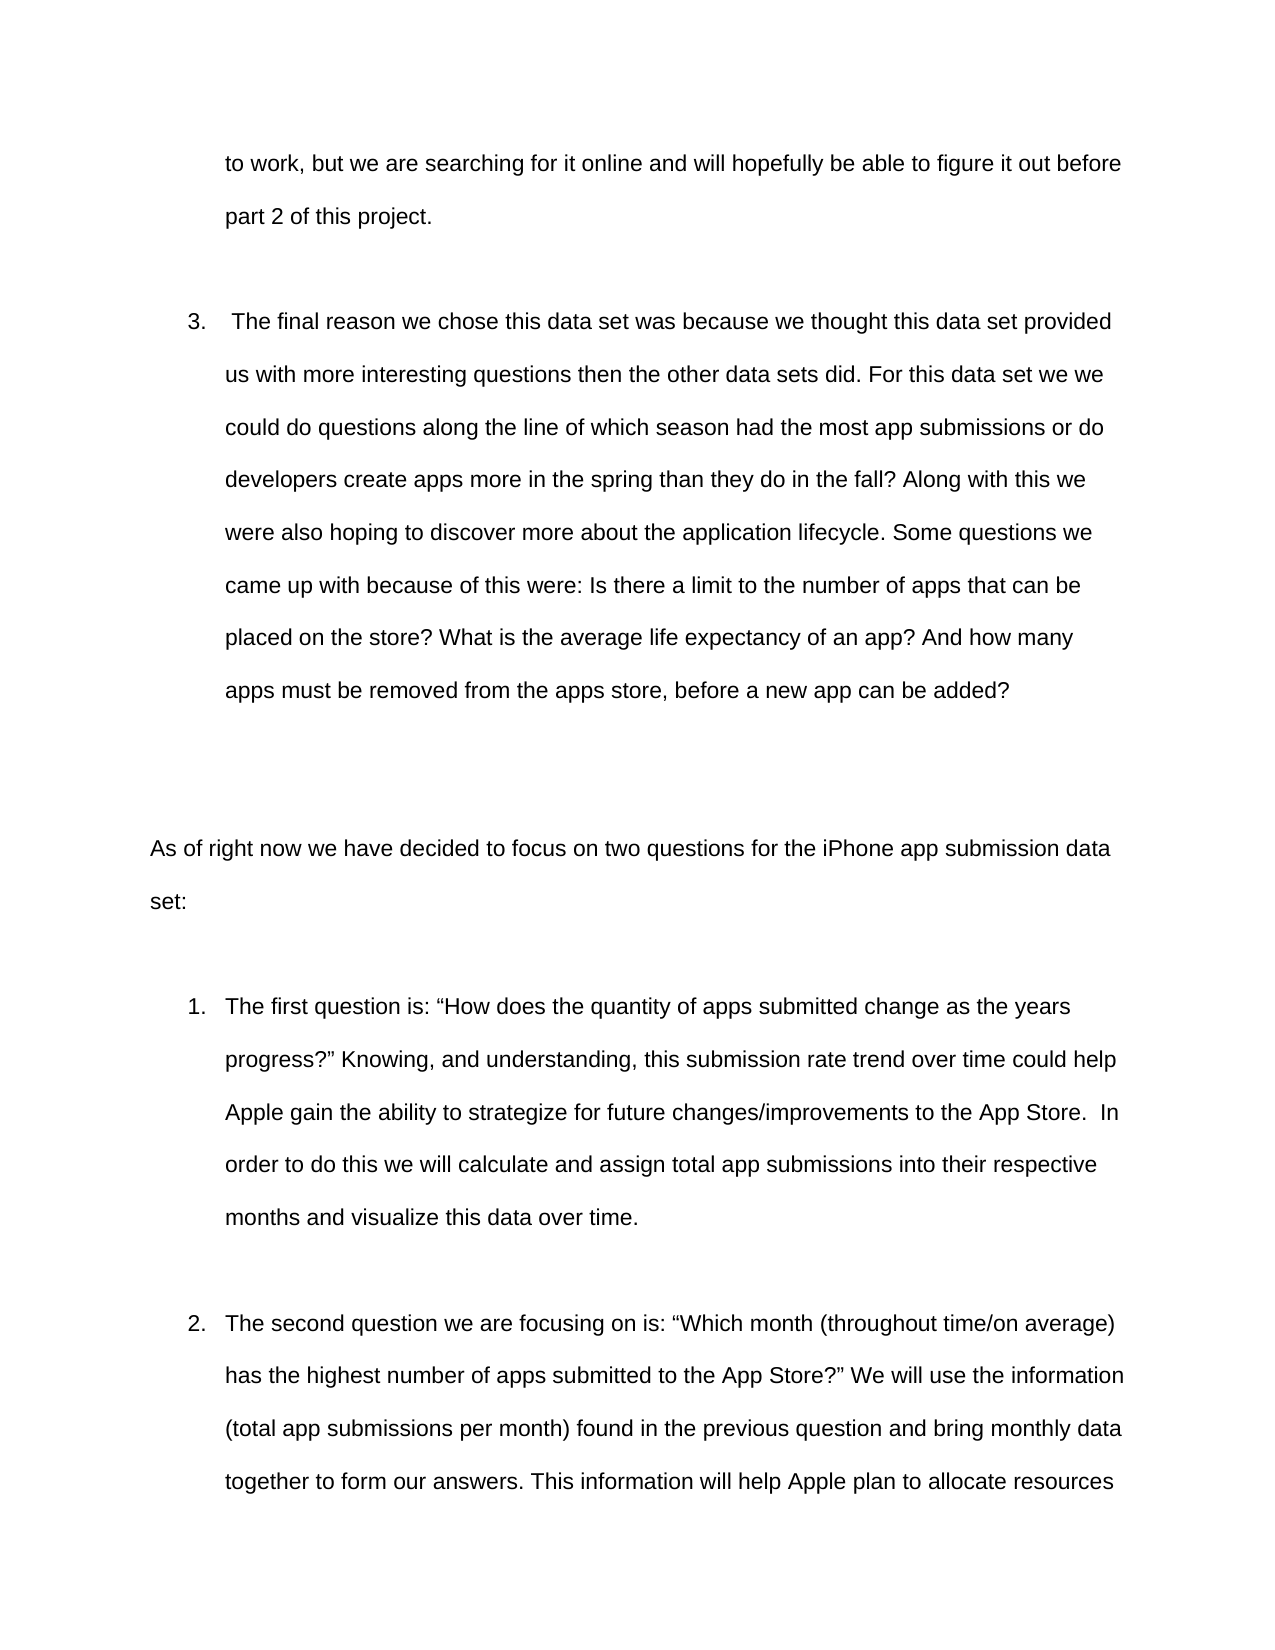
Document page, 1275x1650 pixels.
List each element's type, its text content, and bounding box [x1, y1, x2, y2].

list The first question is: “How does the quantity of apps submitted change as the years progress?” Knowing, and understanding, this submission rate trend over time could help Apple gain the ability to strategize for future changes/improvements to the App Store. In order to do this we will calculate and assign total app submissions into their respective months and visualize this data over time. [187, 993, 1125, 1231]
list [187, 1309, 1125, 1494]
list The final reason we chose this data set was because we thought this data set provided us with more interesting questions then the other data sets did. For this data set we we could do questions along the line of which season had the most app submissions or do developers create apps more in the spring than they do in the fall? Along with this we were also hoping to discover more about the application lifecycle. Some questions we came up with because of this were: Is there a limit to the number of apps that can be placed on the store? What is the average life expectancy of an app? And how many apps must be removed from the apps store, before a new app can be added? [187, 308, 1125, 703]
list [187, 150, 1125, 229]
text As of right now we have decided to focus on two questions for the iPhone app submission data set: [150, 835, 1125, 914]
